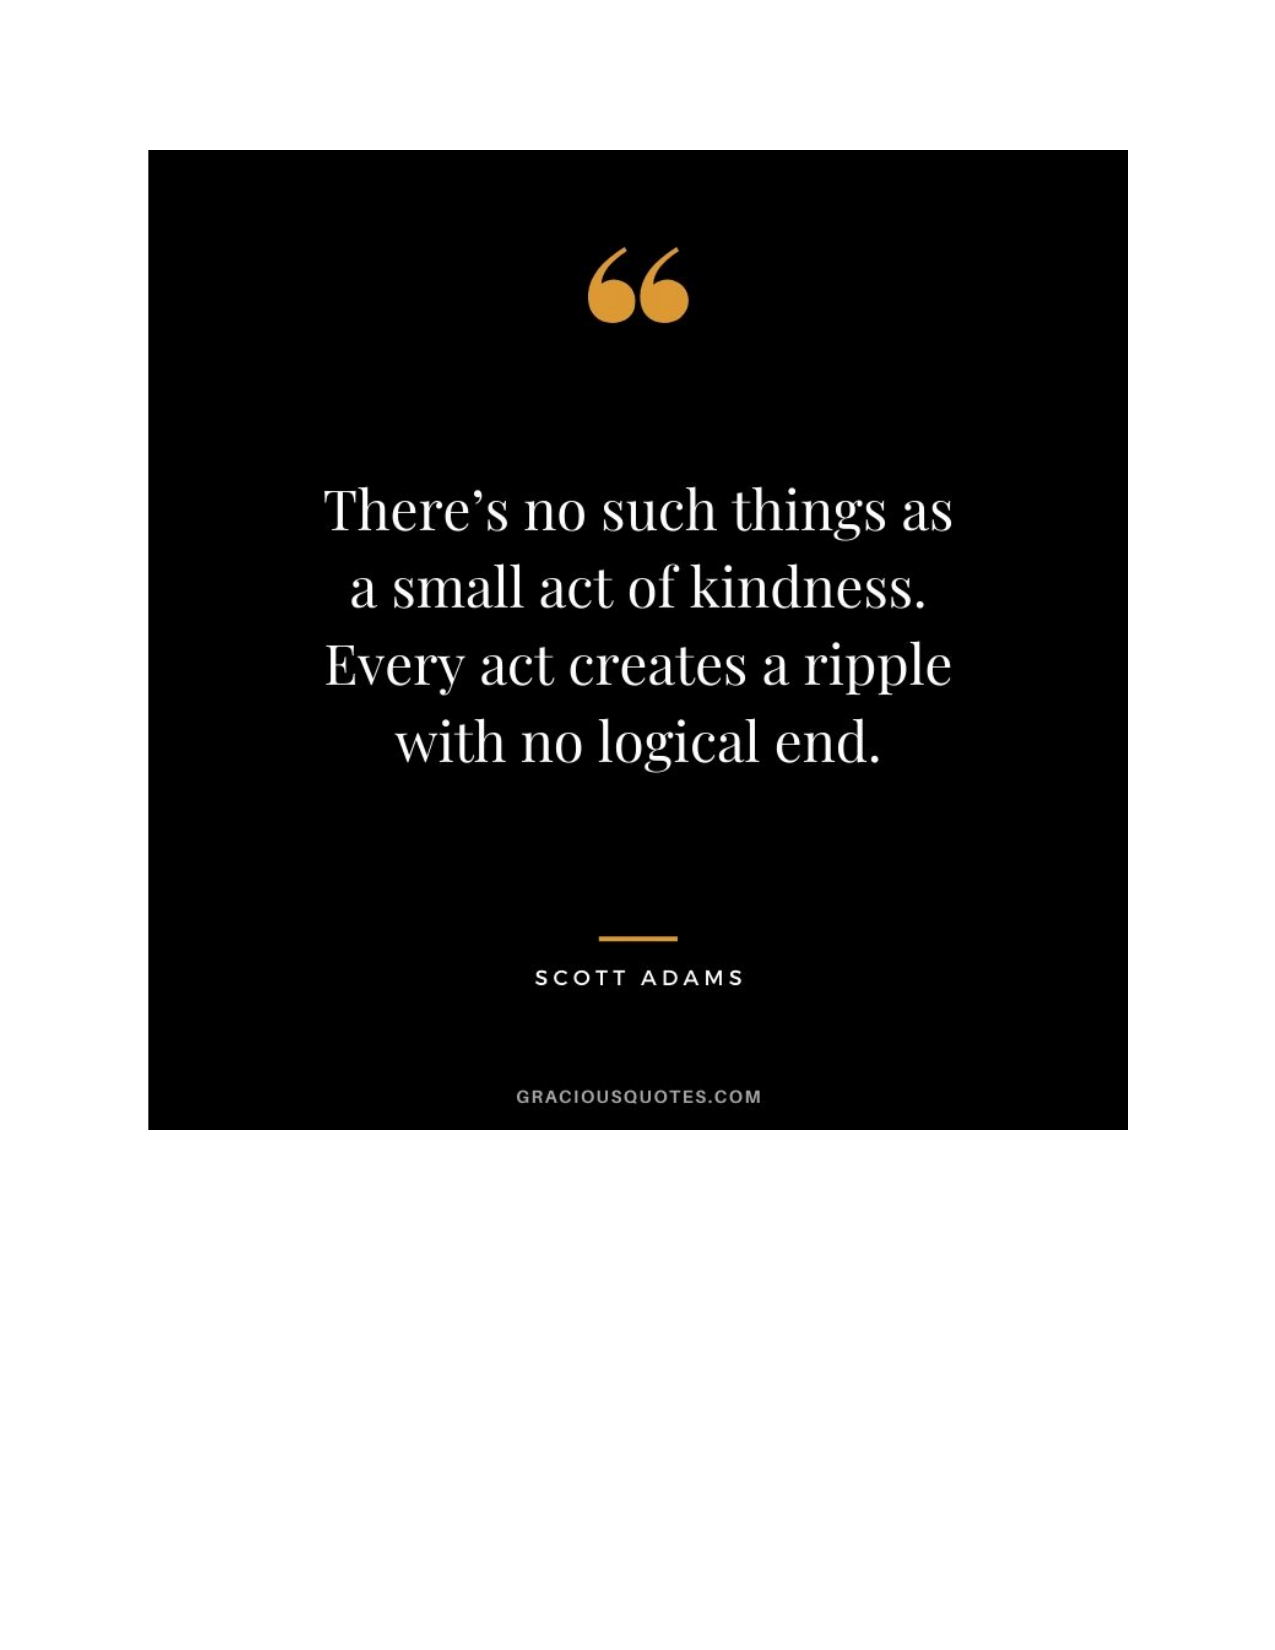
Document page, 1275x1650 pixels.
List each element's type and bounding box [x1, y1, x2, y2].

picture [148, 150, 1128, 1130]
